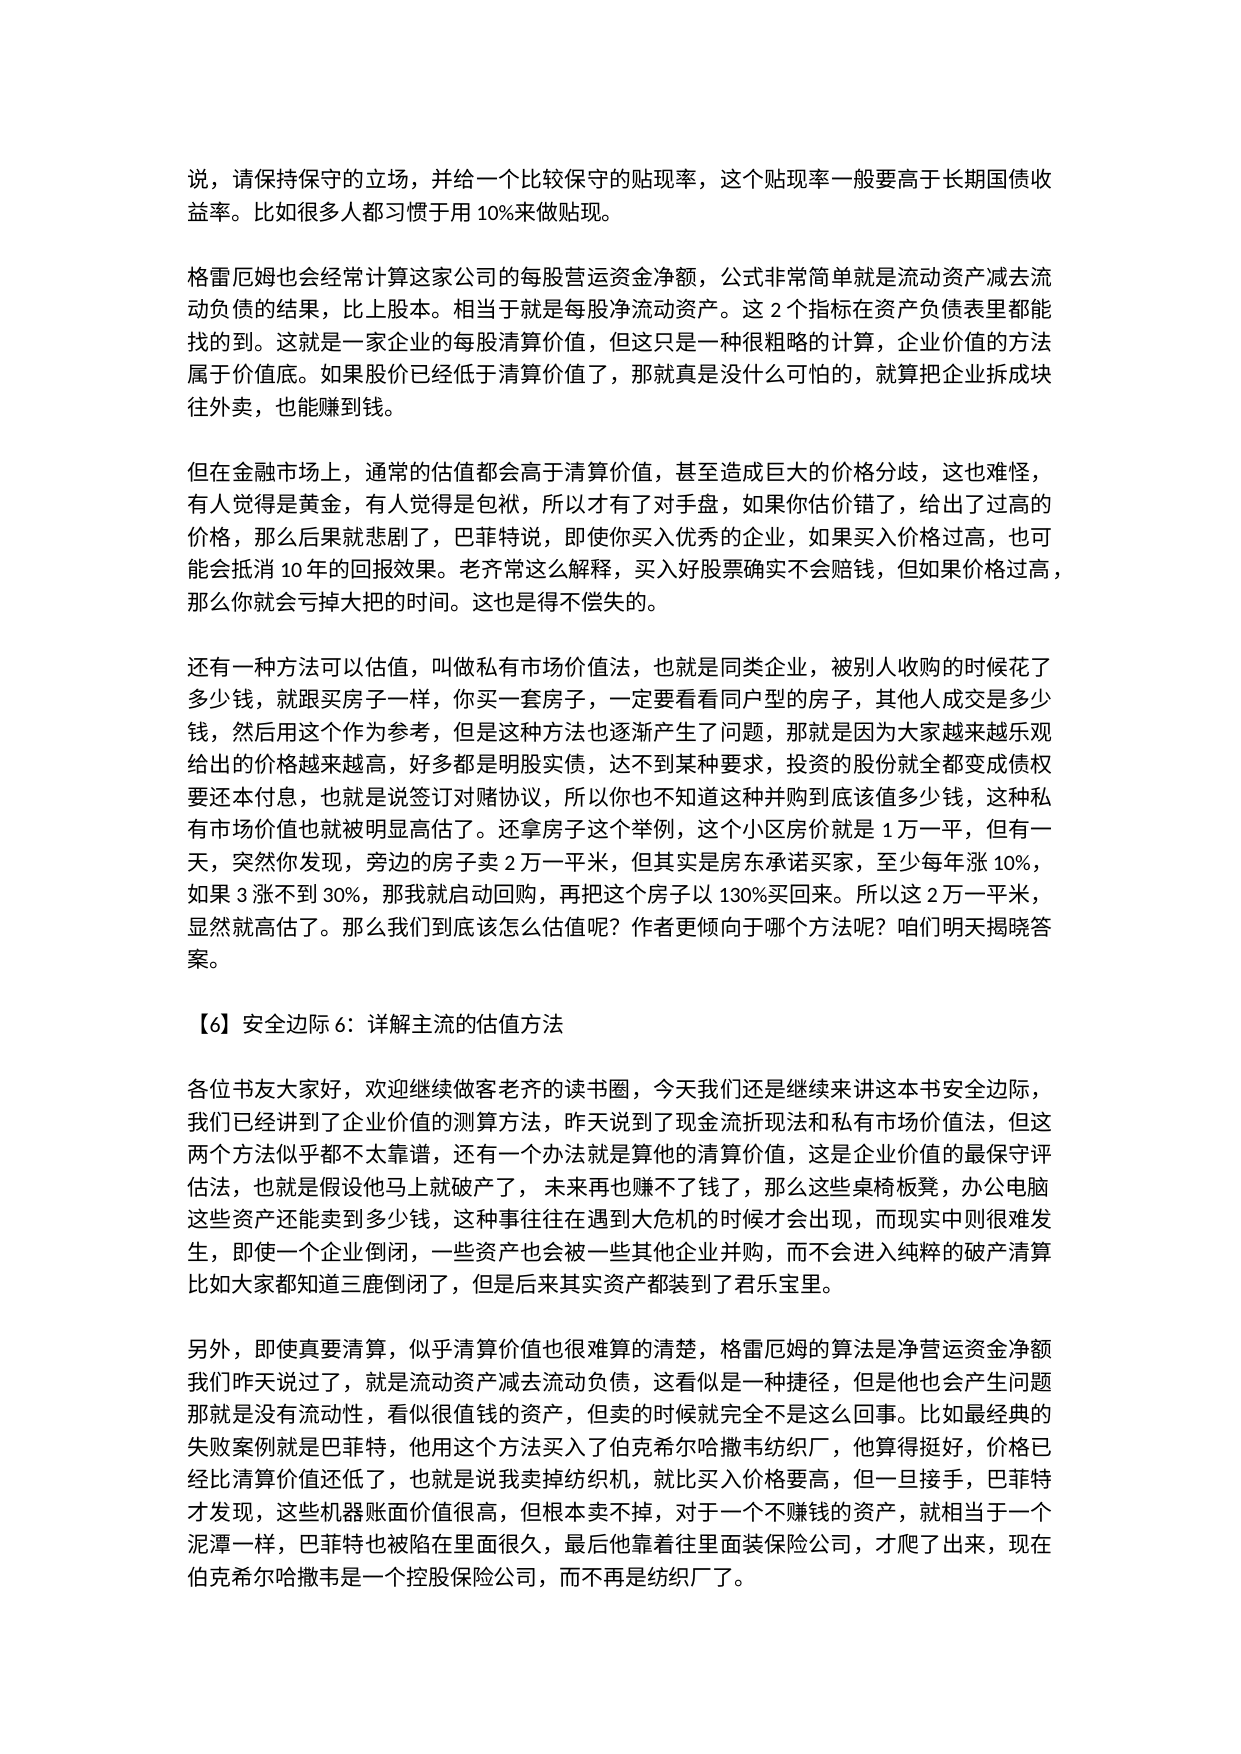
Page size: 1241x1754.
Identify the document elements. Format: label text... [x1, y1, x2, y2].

text 【6】安全边际6：详解主流的估值方法 [187, 1007, 1053, 1039]
text 格雷厄姆也会经常计算这家公司的每股营运资金净额，公式非常简单就是流动资产减去流动负债的结果，比上股本。相当于就是每股净流动资产。这2个指标在资产负债表里都能找的到。这就是一家企业的每股清算价值，但这只是一种很粗略的计算，企业价值的方法，属于价值底。如果股价已经低于清算价值了，那就真是没什么可怕的，就算把企业拆成块往外卖，也能赚到钱。 [187, 259, 1053, 422]
text 各位书友大家好，欢迎继续做客老齐的读书圈，今天我们还是继续来讲这本书安全边际，我们已经讲到了企业价值的测算方法，昨天说到了现金流折现法和私有市场价值法，但这两个方法似乎都不太靠谱，还有一个办法就是算他的清算价值，这是企业价值的最保守评估法，也就是假设他马上就破产了， 未来再也赚不了钱了，那么这些桌椅板凳，办公电脑，这些资产还能卖到多少钱，这种事往往在遇到大危机的时候才会出现，而现实中则很难发生，即使一个企业倒闭，一些资产也会被一些其他企业并购，而不会进入纯粹的破产清算。比如大家都知道三鹿倒闭了，但是后来其实资产都装到了君乐宝里。 [187, 1072, 1053, 1299]
text 还有一种方法可以估值，叫做私有市场价值法，也就是同类企业，被别人收购的时候花了多少钱，就跟买房子一样，你买一套房子，一定要看看同户型的房子，其他人成交是多少钱，然后用这个作为参考，但是这种方法也逐渐产生了问题，那就是因为大家越来越乐观，给出的价格越来越高，好多都是明股实债，达不到某种要求，投资的股份就全都变成债权，要还本付息，也就是说签订对赌协议，所以你也不知道这种并购到底该值多少钱，这种私有市场价值也就被明显高估了。还拿房子这个举例，这个小区房价就是1万一平，但有一天，突然你发现，旁边的房子卖2万一平米，但其实是房东承诺买家，至少每年涨10%，如果3涨不到30%，那我就启动回购，再把这个房子以130%买回来。所以这2万一平米，显然就高估了。那么我们到底该怎么估值呢？作者更倾向于哪个方法呢？咱们明天揭晓答案。 [187, 649, 1053, 974]
text 但在金融市场上，通常的估值都会高于清算价值，甚至造成巨大的价格分歧，这也难怪，有人觉得是黄金，有人觉得是包袱，所以才有了对手盘，如果你估价错了，给出了过高的价格，那么后果就悲剧了，巴菲特说，即使你买入优秀的企业，如果买入价格过高，也可能会抵消10年的回报效果。老齐常这么解释，买入好股票确实不会赔钱，但如果价格过高，那么你就会亏掉大把的时间。这也是得不偿失的。 [187, 454, 1053, 617]
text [187, 162, 1053, 227]
text 另外，即使真要清算，似乎清算价值也很难算的清楚，格雷厄姆的算法是净营运资金净额，我们昨天说过了，就是流动资产减去流动负债，这看似是一种捷径，但是他也会产生问题，那就是没有流动性，看似很值钱的资产，但卖的时候就完全不是这么回事。比如最经典的失败案例就是巴菲特，他用这个方法买入了伯克希尔哈撒韦纺织厂，他算得挺好，价格已经比清算价值还低了，也就是说我卖掉纺织机，就比买入价格要高，但一旦接手，巴菲特才发现，这些机器账面价值很高，但根本卖不掉，对于一个不赚钱的资产，就相当于一个泥潭一样，巴菲特也被陷在里面很久，最后他靠着往里面装保险公司，才爬了出来，现在伯克希尔哈撒韦是一个控股保险公司，而不再是纺织厂了。 [187, 1332, 1053, 1592]
